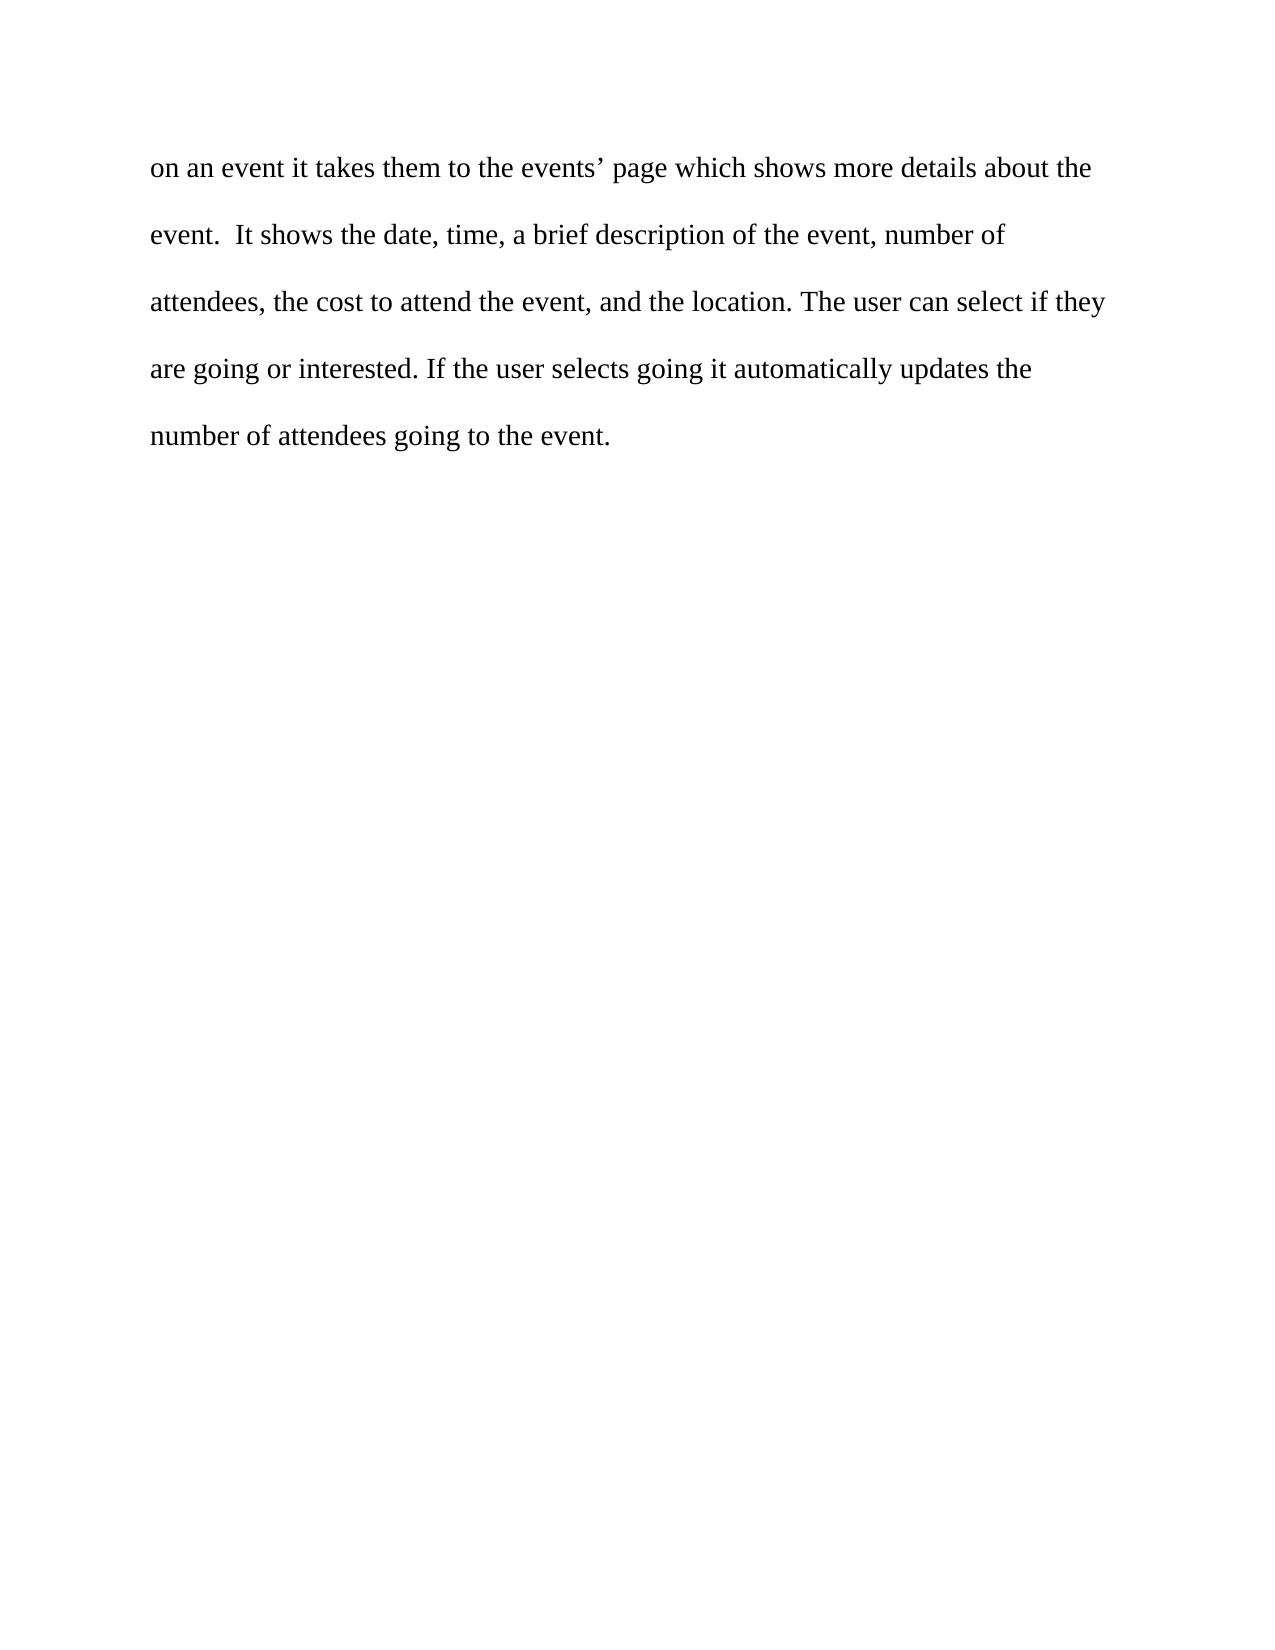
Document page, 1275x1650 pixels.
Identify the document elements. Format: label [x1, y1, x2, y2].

text [150, 150, 1125, 452]
